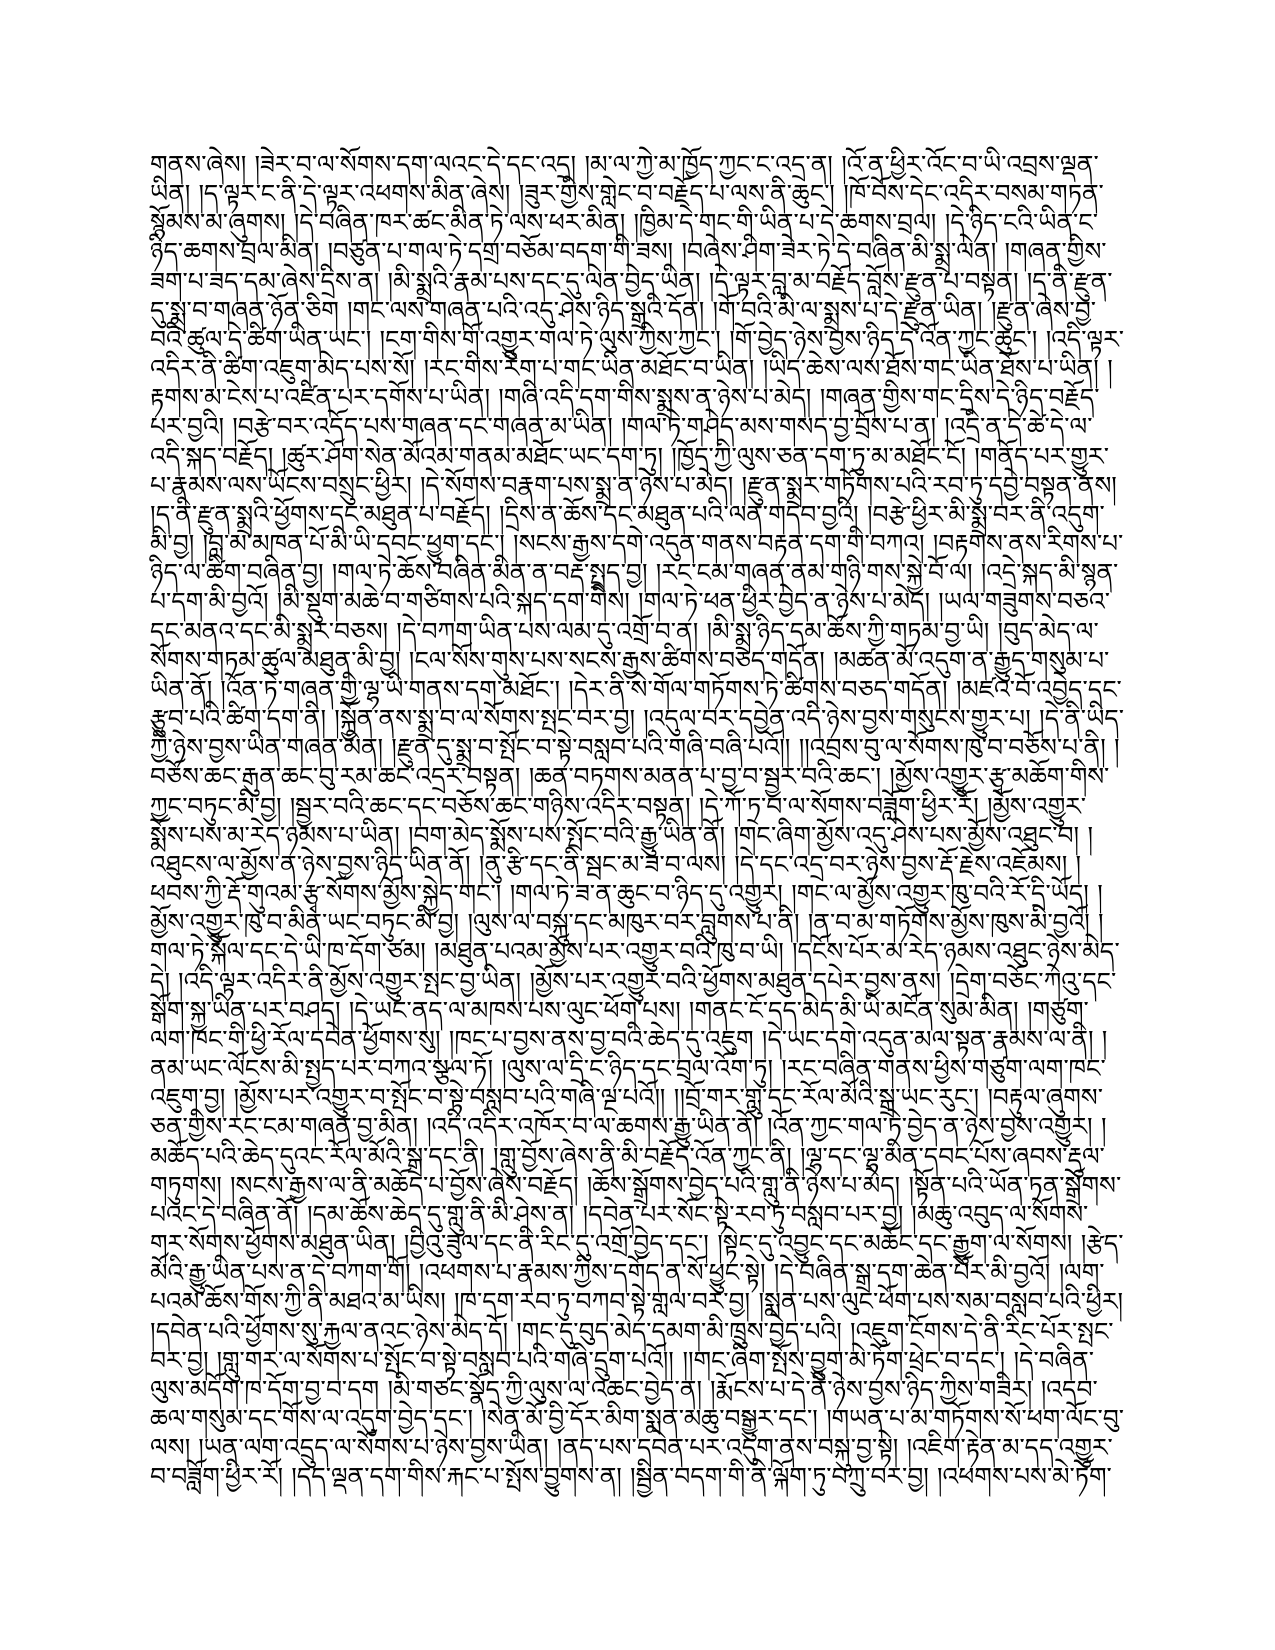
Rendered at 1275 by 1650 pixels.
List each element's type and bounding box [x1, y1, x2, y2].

text [150, 150, 1125, 1492]
